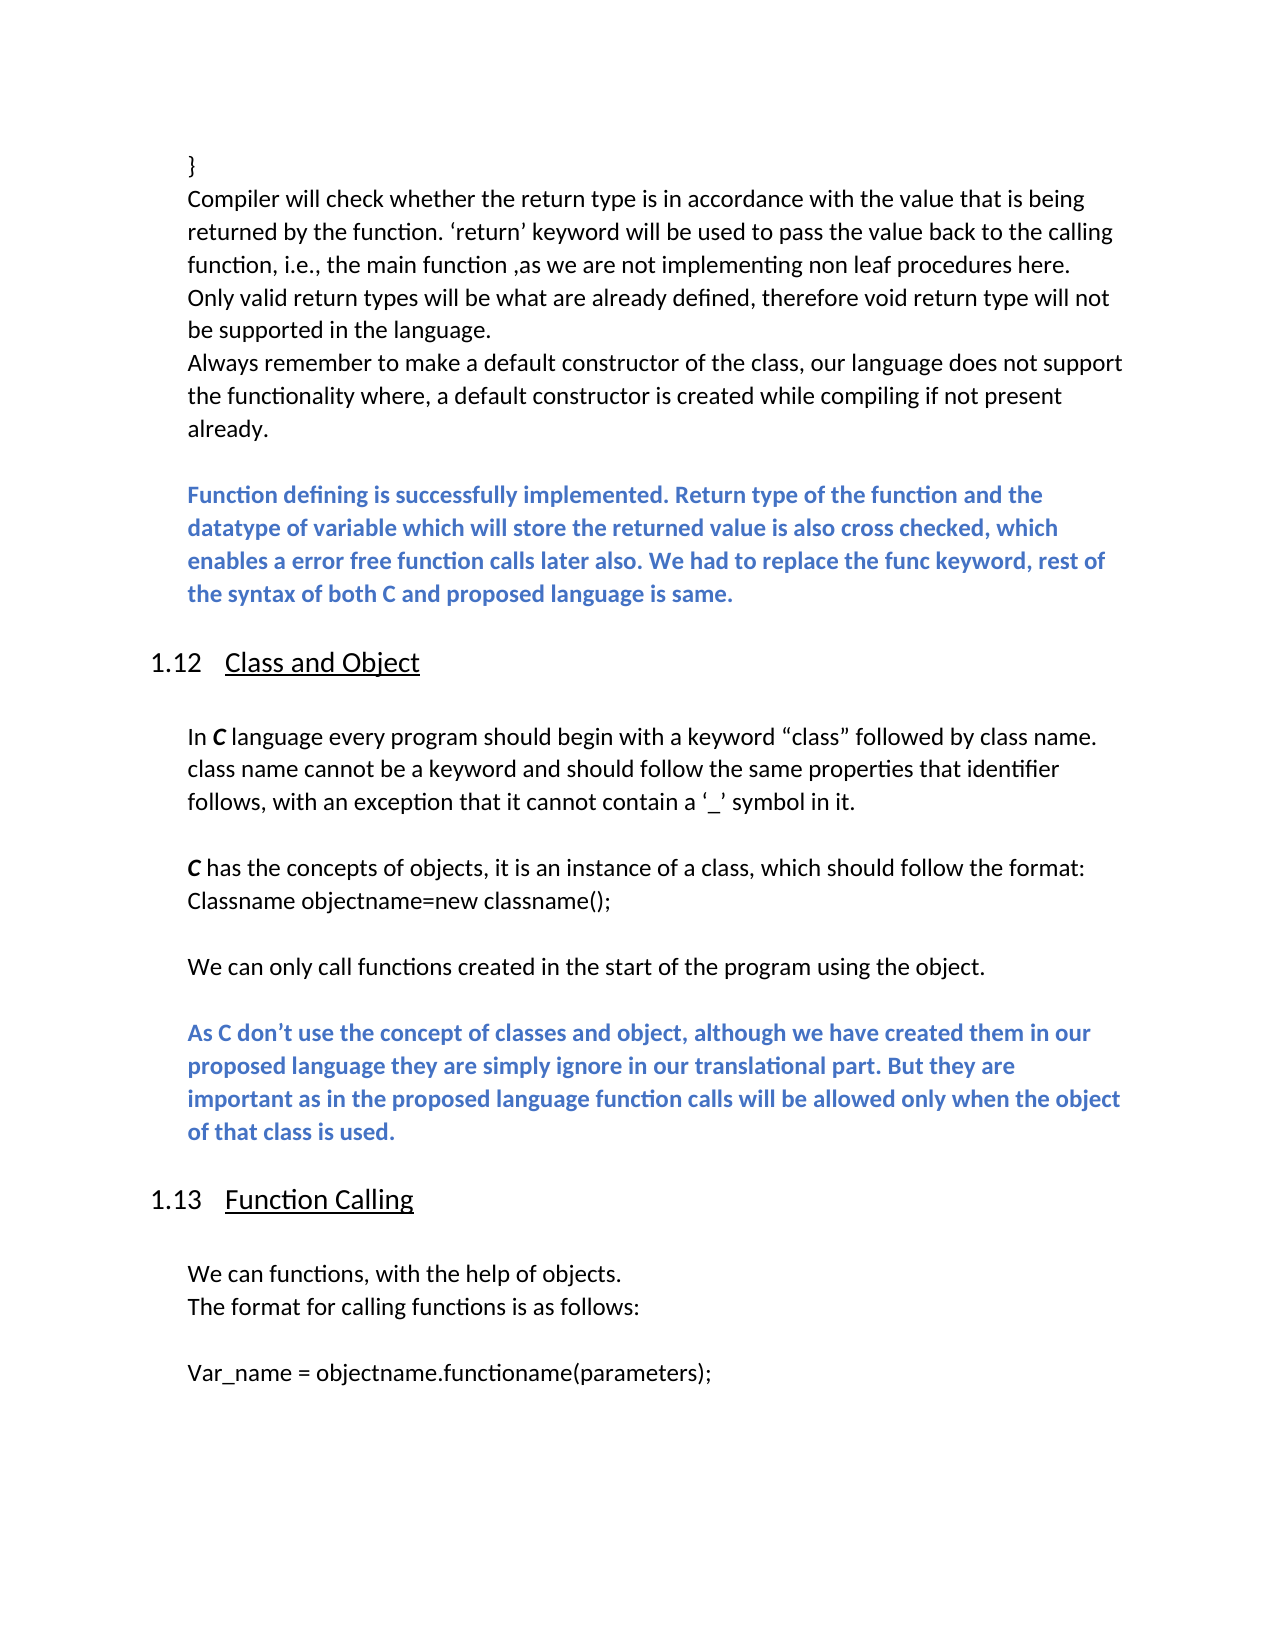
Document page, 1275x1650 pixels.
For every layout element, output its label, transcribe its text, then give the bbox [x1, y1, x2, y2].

list Var_name = objectname.functioname(parameters); [187, 1357, 1125, 1388]
list We can only call functions created in the start of the program using the object. [187, 951, 1125, 982]
list Function Calling [150, 1181, 1125, 1217]
list Always remember to make a default constructor of the class, our language does not support the functionality where, a default constructor is created while compiling if not present already. [187, 347, 1125, 444]
list Function defining is successfully implemented. Return type of the function and the datatype of variable which will store the returned value is also cross checked, which enables a error free function calls later also. We had to replace the func keyword, rest of the syntax of both C and proposed language is same. [187, 479, 1125, 608]
list C has the concepts of objects, it is an instance of a class, which should follow the format: [187, 852, 1125, 883]
list As C don’t use the concept of classes and object, although we have created them in our proposed language they are simply ignore in our translational part. But they are important as in the proposed language function calls will be allowed only when the object of that class is used. [187, 1017, 1125, 1146]
list Classname objectname=new classname(); [187, 885, 1125, 916]
list Class and Object [150, 644, 1125, 679]
list In C language every program should begin with a keyword “class” followed by class name. class name cannot be a keyword and should follow the same properties that identifier follows, with an exception that it cannot contain a ‘_’ symbol in it. [187, 721, 1125, 817]
list We can functions, with the help of objects. [187, 1258, 1125, 1289]
list Compiler will check whether the return type is in accordance with the value that is being returned by the function. ‘return’ keyword will be used to pass the value back to the calling function, i.e., the main function ,as we are not implementing non leaf procedures here. Only valid return types will be what are already defined, therefore void return type will not be supported in the language. [187, 183, 1125, 345]
list The format for calling functions is as follows: [187, 1291, 1125, 1322]
list } [187, 150, 1125, 181]
